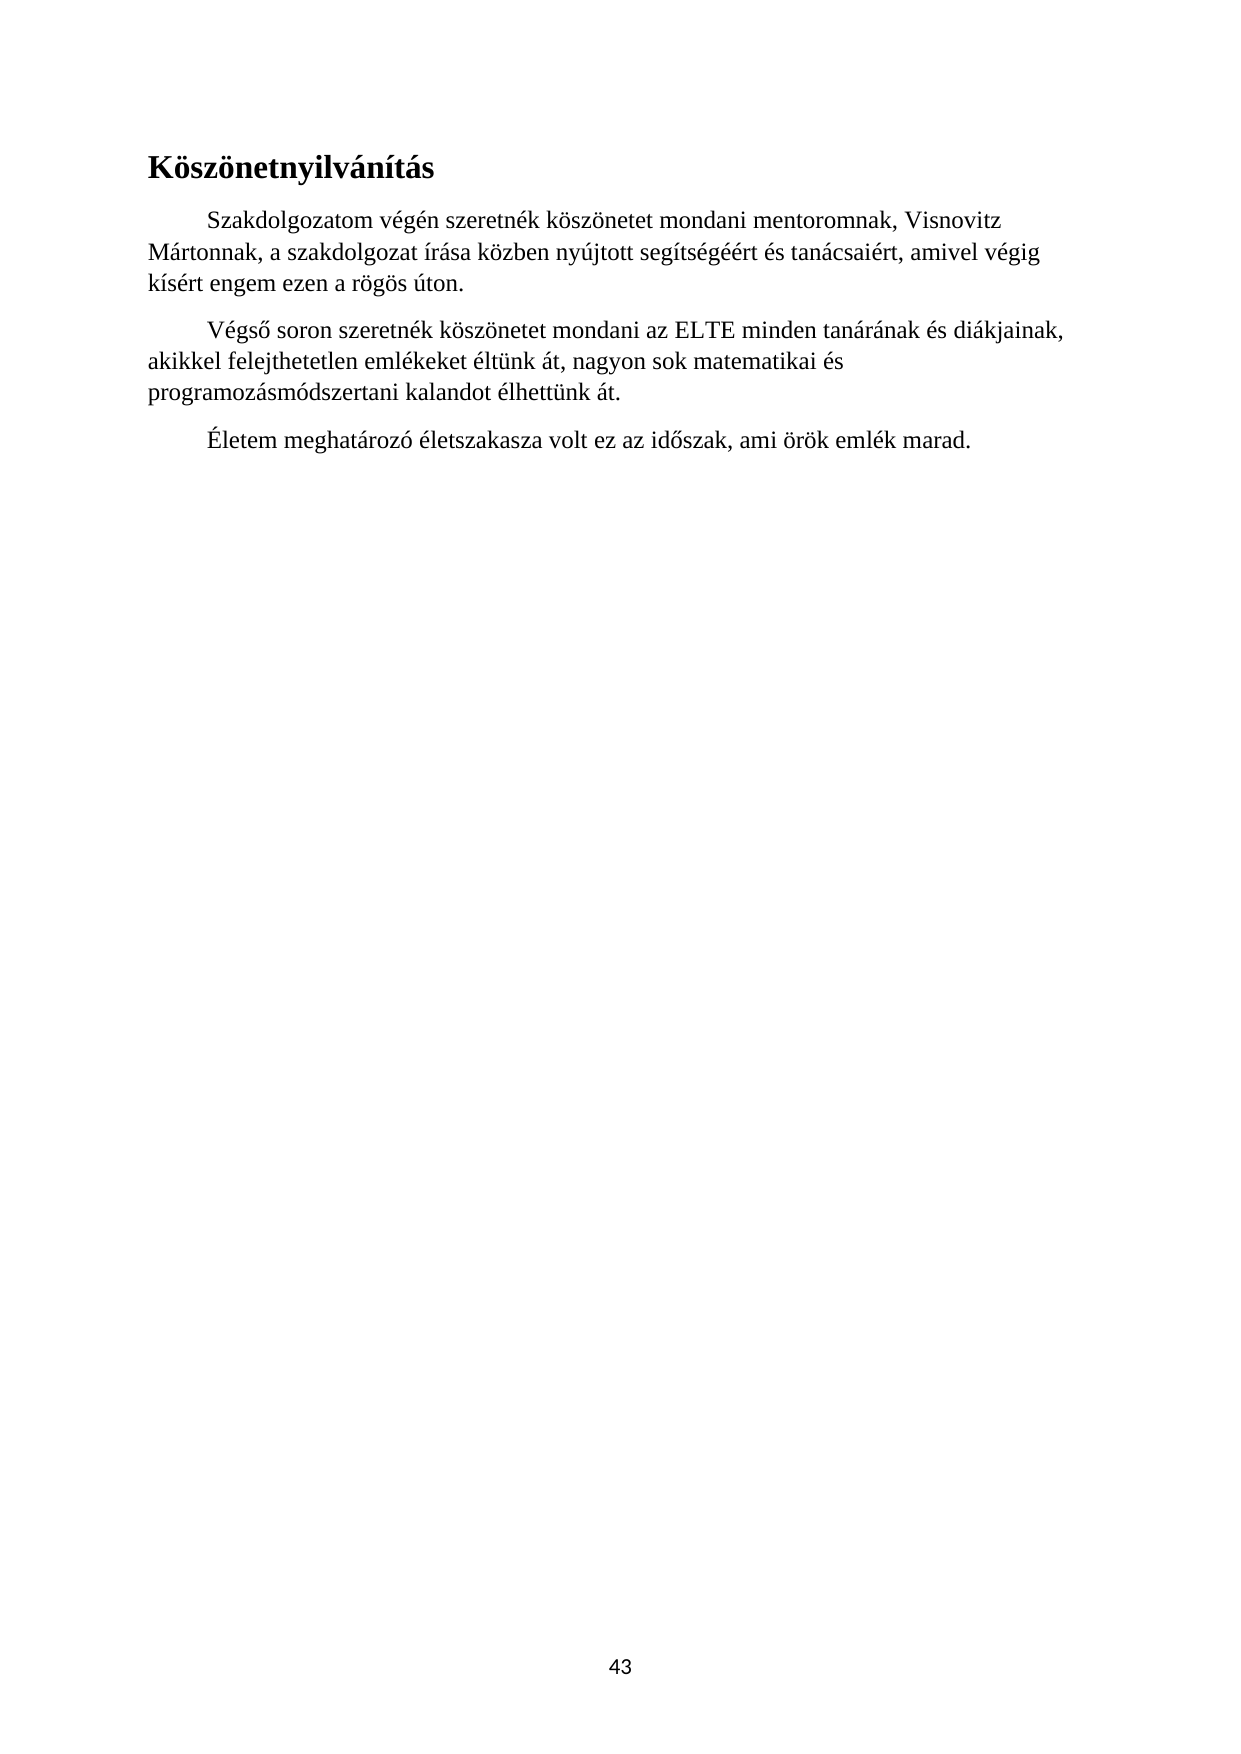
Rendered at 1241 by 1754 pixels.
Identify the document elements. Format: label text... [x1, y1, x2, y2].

text Életem meghatározó életszakasza volt ez az időszak, ami örök emlék marad. [148, 425, 1093, 454]
text Köszönetnyilvánítás [148, 148, 1093, 186]
text Szakdolgozatom végén szeretnék köszönetet mondani mentoromnak, Visnovitz Mártonnak, a szakdolgozat írása közben nyújtott segítségéért és tanácsaiért, amivel végig kísért engem ezen a rögös úton. [148, 206, 1093, 296]
text Végső soron szeretnék köszönetet mondani az ELTE minden tanárának és diákjainak, akikkel felejthetetlen emlékeket éltünk át, nagyon sok matematikai és programozásmódszertani kalandot élhettünk át. [148, 315, 1093, 406]
